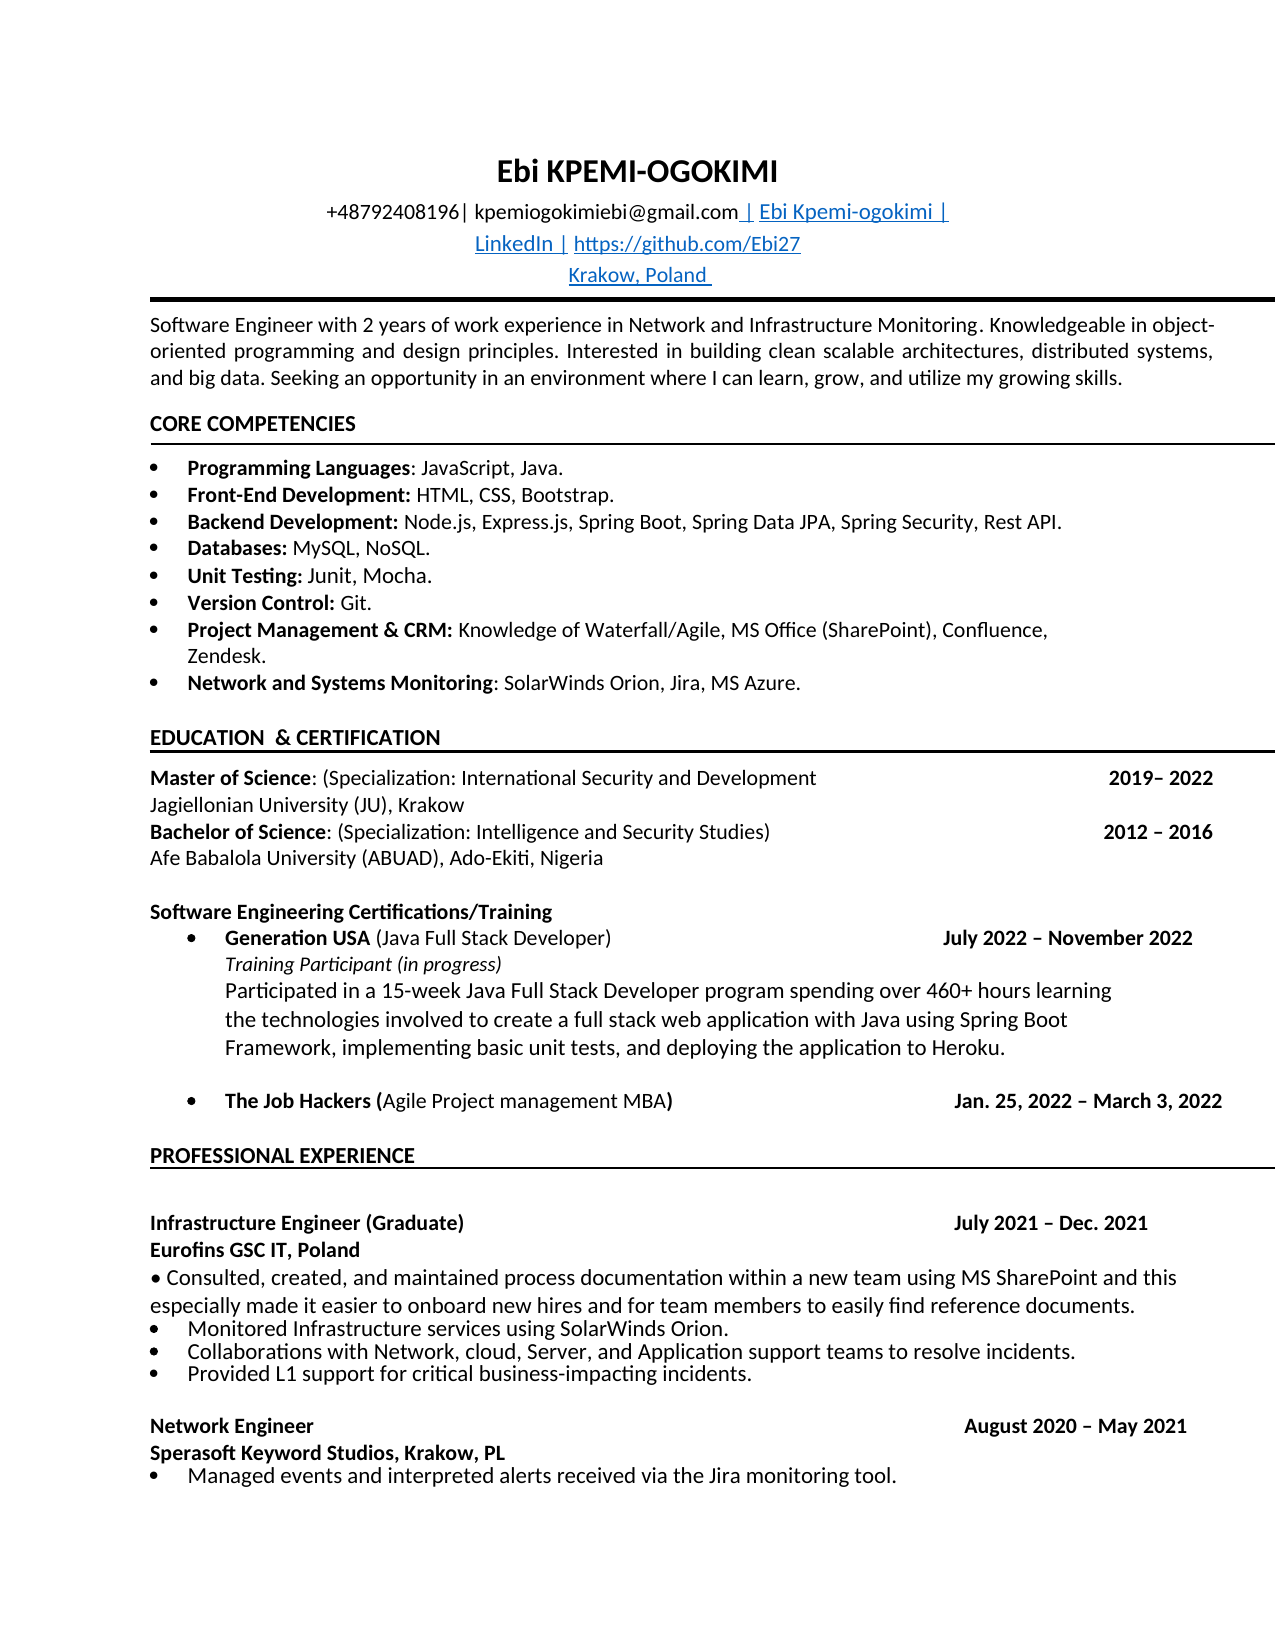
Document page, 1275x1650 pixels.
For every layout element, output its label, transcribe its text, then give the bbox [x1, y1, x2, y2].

text Master of Science: (Specialization: International Security and Development 2019– 2022 [150, 764, 1215, 791]
list Collaborations with Network, cloud, Server, and Application support teams to resolve incidents. [150, 1341, 1230, 1363]
text Jagiellonian University (JU), Krakow [150, 791, 1215, 818]
text Bachelor of Science: (Specialization: Intelligence and Security Studies) 2012 – 2016 [150, 818, 1215, 844]
text EDUCATION & CERTIFICATION [150, 723, 1125, 750]
text +48792408196| kpemiogokimiebi@gmail.com | Ebi Kpemi-ogokimi | LinkedIn | https://github.com/Ebi27 [150, 197, 1125, 257]
text Afe Babalola University (ABUAD), Ado-Ekiti, Nigeria [150, 844, 1125, 871]
list Monitored Infrastructure services using SolarWinds Orion. [150, 1319, 1230, 1341]
text Software Engineering Certifications/Training [150, 898, 1125, 924]
text Network Engineer August 2020 – May 2021 [150, 1413, 1230, 1439]
list Managed events and interpreted alerts received via the Jira monitoring tool. [150, 1466, 1230, 1488]
text Ebi KPEMI-OGOKIMI [150, 150, 1125, 191]
list Programming Languages: JavaScript, Java. [150, 454, 1125, 481]
text Software Engineer with 2 years of work experience in Network and Infrastructure Monitoring. Knowledgeable in object-oriented programming and design principles. Interested in building clean scalable architectures, distributed systems, and big data. Seeking an opportunity in an environment where I can learn, grow, and utilize my growing skills. [150, 311, 1215, 391]
text CORE COMPETENCIES [150, 416, 1125, 435]
list Provided L1 support for critical business-impacting incidents. [150, 1363, 1230, 1386]
list The Job Hackers (Agile Project management MBA) Jan. 25, 2022 – March 3, 2022 [187, 1087, 1230, 1114]
list Version Control: Git. [150, 589, 1125, 616]
list Backend Development: Node.js, Express.js, Spring Boot, Spring Data JPA, Spring Security, Rest API. [150, 508, 1125, 534]
list Databases: MySQL, NoSQL. [150, 534, 1125, 561]
text Eurofins GSC IT, Poland [150, 1236, 1230, 1263]
text Training Participant (in progress) [225, 951, 1125, 977]
text Infrastructure Engineer (Graduate) July 2021 – Dec. 2021 [150, 1209, 1230, 1236]
text • Consulted, created, and maintained process documentation within a new team using MS SharePoint and this especially made it easier to onboard new hires and for team members to easily find reference documents. [150, 1263, 1230, 1319]
text Participated in a 15-week Java Full Stack Developer program spending over 460+ hours learning the technologies involved to create a full stack web application with Java using Spring Boot Framework, implementing basic unit tests, and deploying the application to Heroku. [225, 977, 1125, 1061]
list Generation USA (Java Full Stack Developer) July 2022 – November 2022 [187, 924, 1230, 951]
list Network and Systems Monitoring: SolarWinds Orion, Jira, MS Azure. [150, 669, 1125, 696]
text PROFESSIONAL EXPERIENCE [150, 1141, 1125, 1167]
text Krakow, Poland [150, 261, 1125, 288]
list Project Management & CRM: Knowledge of Waterfall/Agile, MS Office (SharePoint), Confluence, Zendesk. [150, 616, 1125, 669]
text Sperasoft Keyword Studios, Krakow, PL [150, 1439, 1230, 1466]
list Front-End Development: HTML, CSS, Bootstrap. [150, 481, 1125, 508]
list Unit Testing: Junit, Mocha. [150, 561, 1125, 589]
